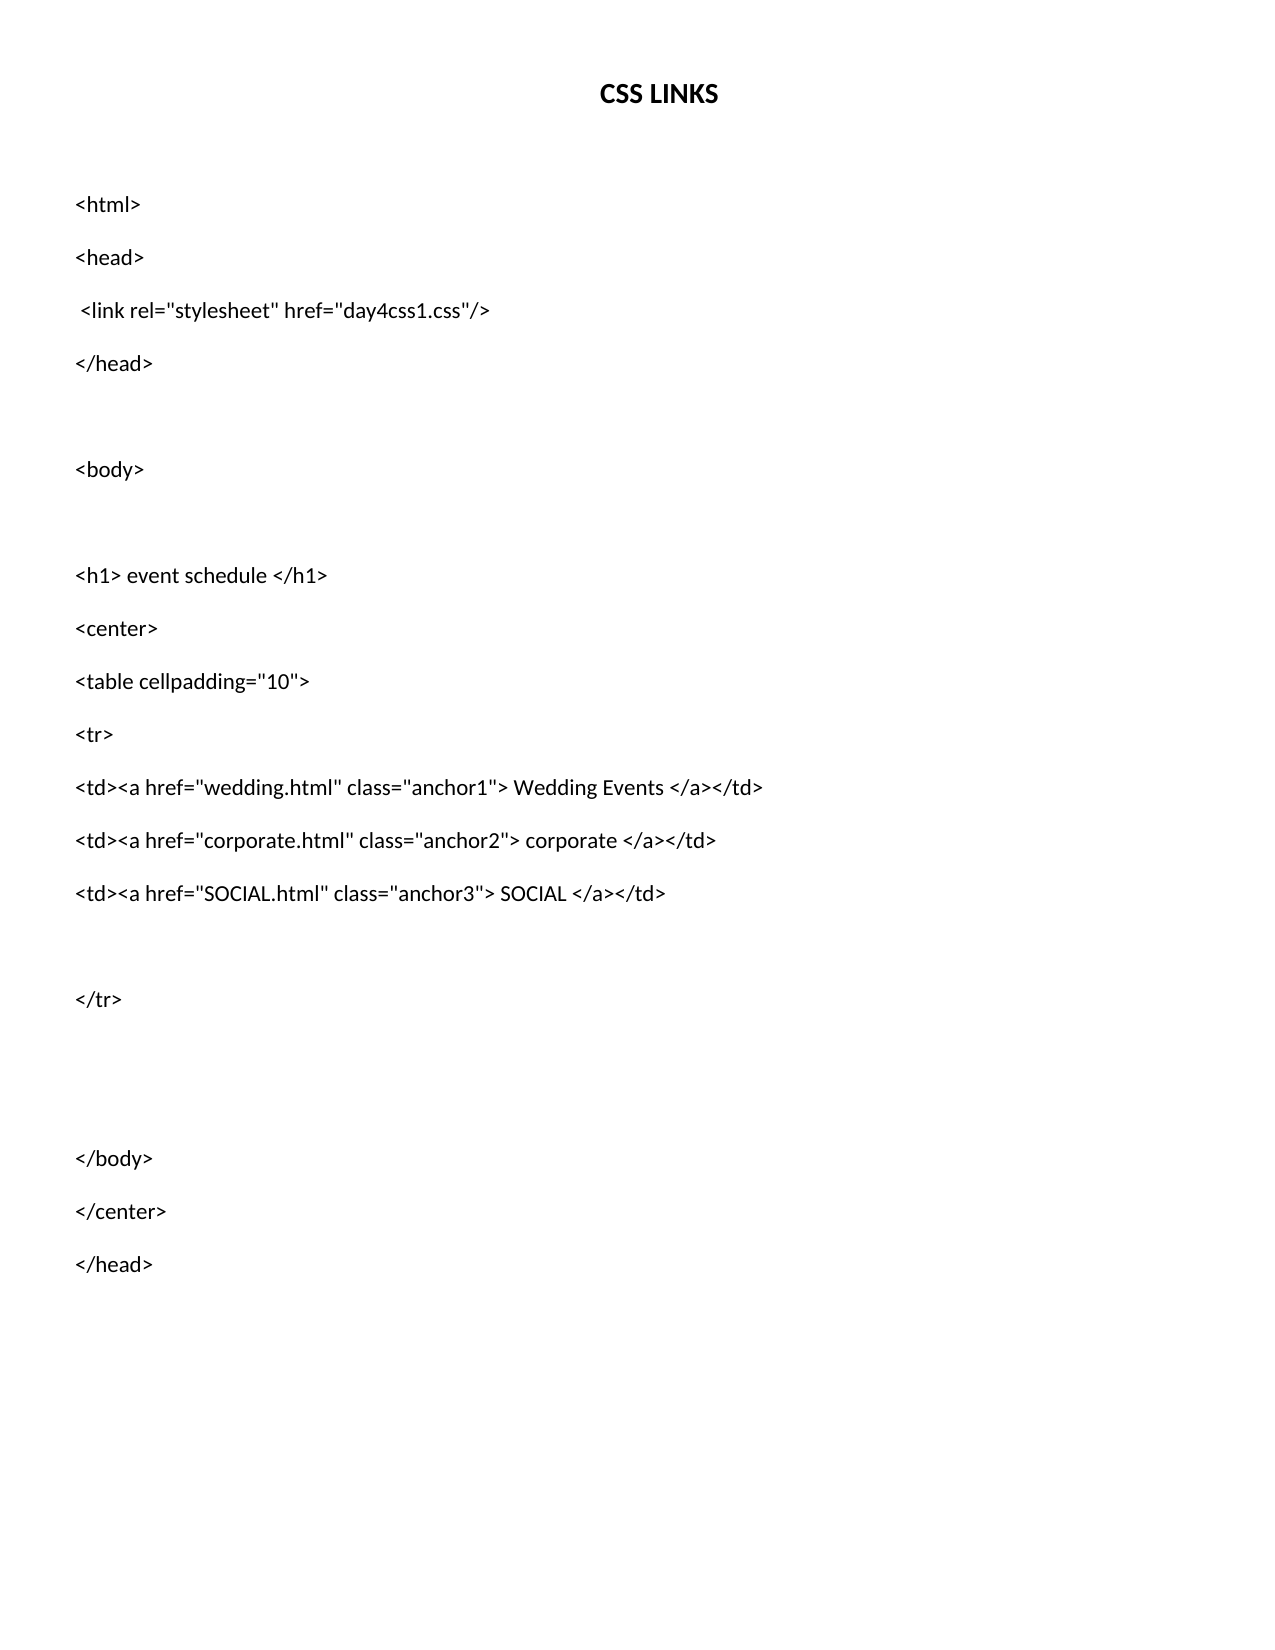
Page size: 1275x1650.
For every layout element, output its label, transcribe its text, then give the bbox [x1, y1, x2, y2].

text CSS LINKS [525, 75, 1200, 111]
text <td><a href="wedding.html" class="anchor1"> Wedding Events </a></td> [75, 773, 1200, 801]
text <html> [75, 190, 1200, 218]
text <td><a href="corporate.html" class="anchor2"> corporate </a></td> [75, 826, 1200, 854]
text <table cellpadding="10"> [75, 667, 1200, 695]
text <tr> [75, 720, 1200, 748]
text <link rel="stylesheet" href="day4css1.css"/> [75, 296, 1200, 324]
text <center> [75, 614, 1200, 642]
text <head> [75, 243, 1200, 271]
text </body> [75, 1144, 1200, 1172]
text </head> [75, 349, 1200, 377]
text </head> [75, 1250, 1200, 1278]
text </tr> [75, 985, 1200, 1013]
text </center> [75, 1197, 1200, 1225]
text <body> [75, 455, 1200, 483]
text <h1> event schedule </h1> [75, 561, 1200, 589]
text <td><a href="SOCIAL.html" class="anchor3"> SOCIAL </a></td> [75, 879, 1200, 907]
